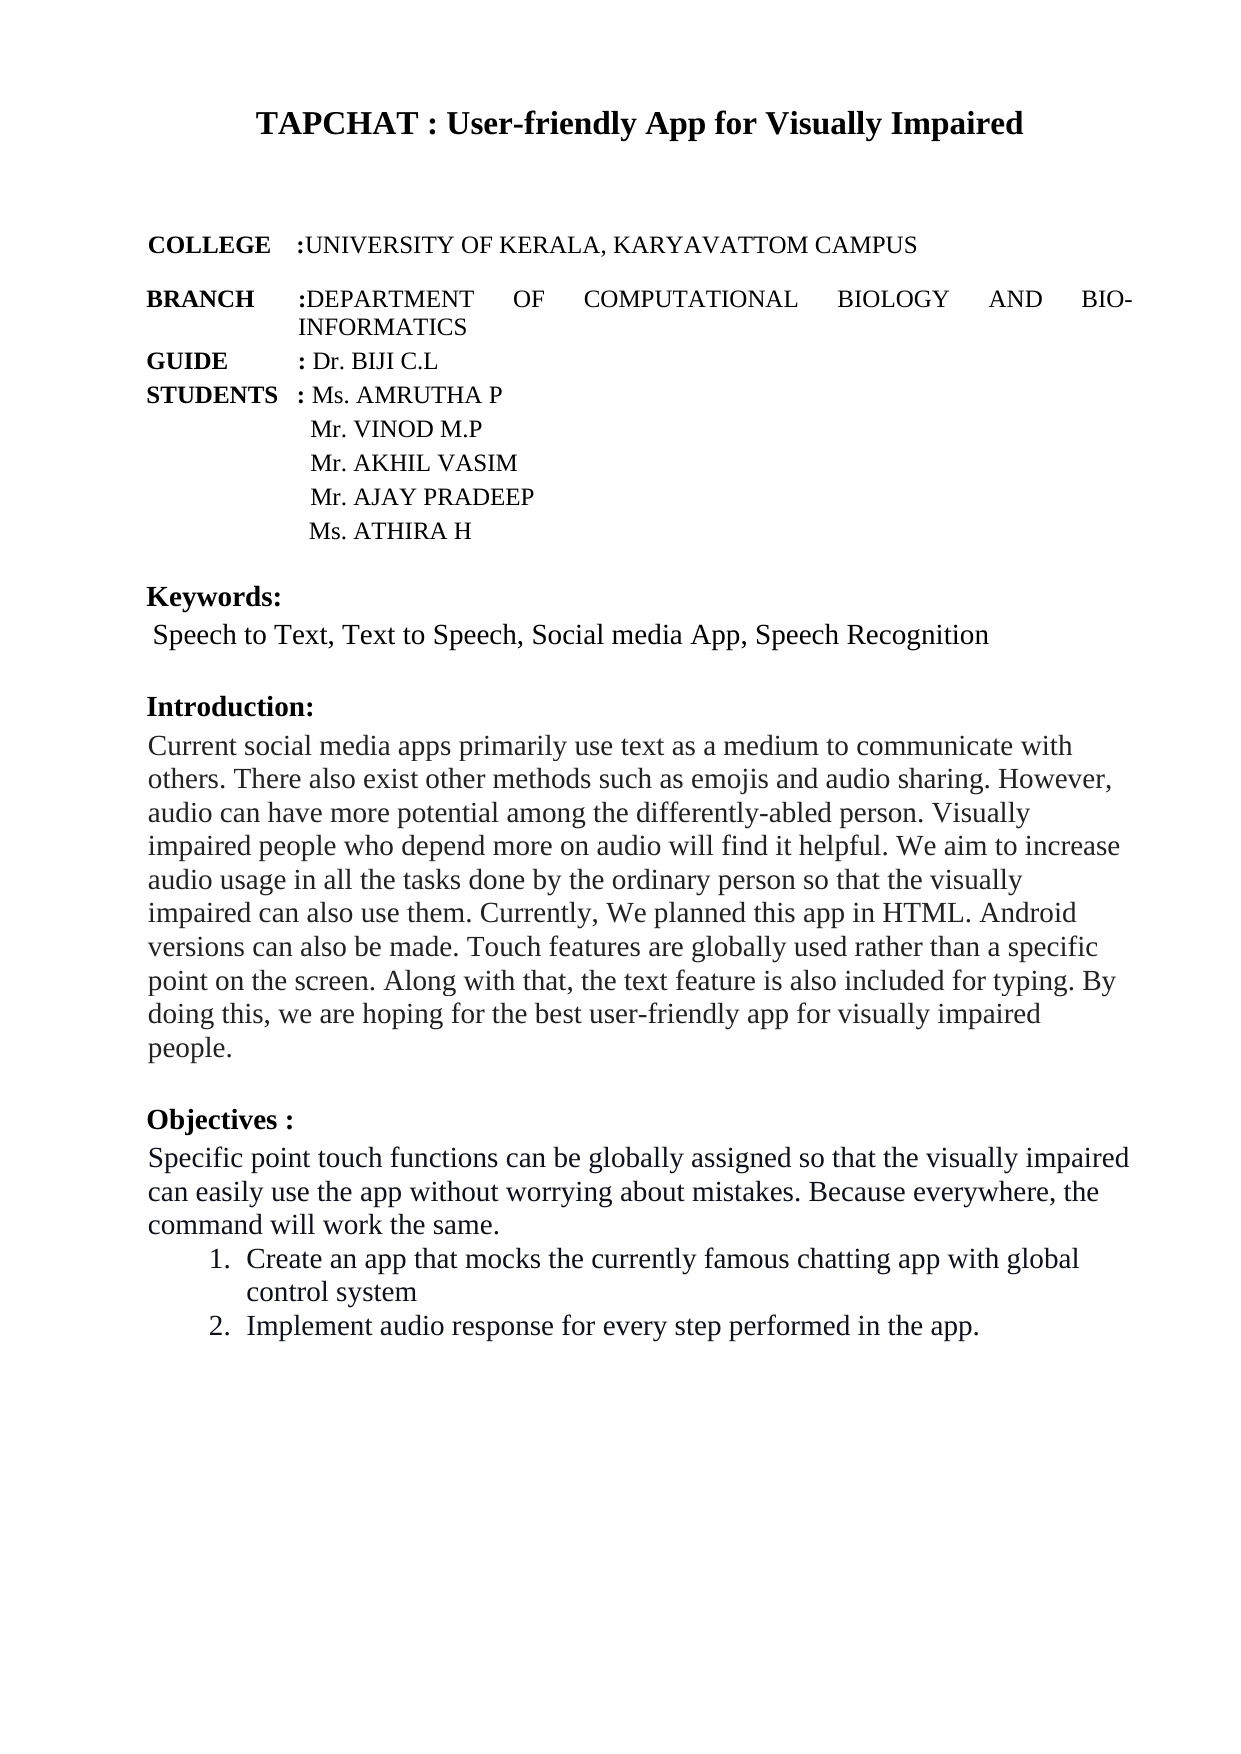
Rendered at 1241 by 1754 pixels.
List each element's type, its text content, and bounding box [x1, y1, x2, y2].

text COLLEGE :UNIVERSITY OF KERALA, KARYAVATTOM CAMPUS [148, 230, 1132, 259]
list Implement audio response for every step performed in the app. [209, 1308, 1132, 1342]
text Specific point touch functions can be globally assigned so that the visually impaired can easily use the app without worrying about mistakes. Because everywhere, the command will work the same. [148, 1140, 1132, 1241]
text Mr. VINOD M.P [146, 414, 1133, 443]
text STUDENTS : Ms. AMRUTHA P [146, 380, 1133, 409]
list Create an app that mocks the currently famous chatting app with global control system [209, 1241, 1132, 1308]
subtitle Keywords: [146, 579, 1133, 613]
text Current social media apps primarily use text as a medium to communicate with others. There also exist other methods such as emojis and audio sharing. However, audio can have more potential among the differently-abled person. Visually impaired people who depend more on audio will find it helpful. We aim to increase audio usage in all the tasks done by the ordinary person so that the visually impaired can also use them. Currently, We planned this app in HTML. Android versions can also be made. Touch features are globally used rather than a specific point on the screen. Along with that, the text feature is also included for typing. By doing this, we are hoping for the best user-friendly app for visually impaired people. [148, 728, 1132, 1063]
text Mr. AKHIL VASIM [146, 448, 1133, 477]
text GUIDE : Dr. BIJI C.L [146, 346, 1133, 375]
text BRANCH :DEPARTMENT OF COMPUTATIONAL BIOLOGY AND BIO- INFORMATICS [146, 284, 1133, 341]
text Ms. ATHIRA H [146, 516, 1133, 545]
text Speech to Text, Text to Speech, Social media App, Speech Recognition [146, 617, 1133, 651]
text TAPCHAT : User-friendly App for Visually Impaired [148, 103, 1132, 142]
subtitle Objectives : [146, 1102, 1133, 1136]
subtitle Introduction: [146, 689, 1133, 723]
text Mr. AJAY PRADEEP [146, 482, 1133, 511]
